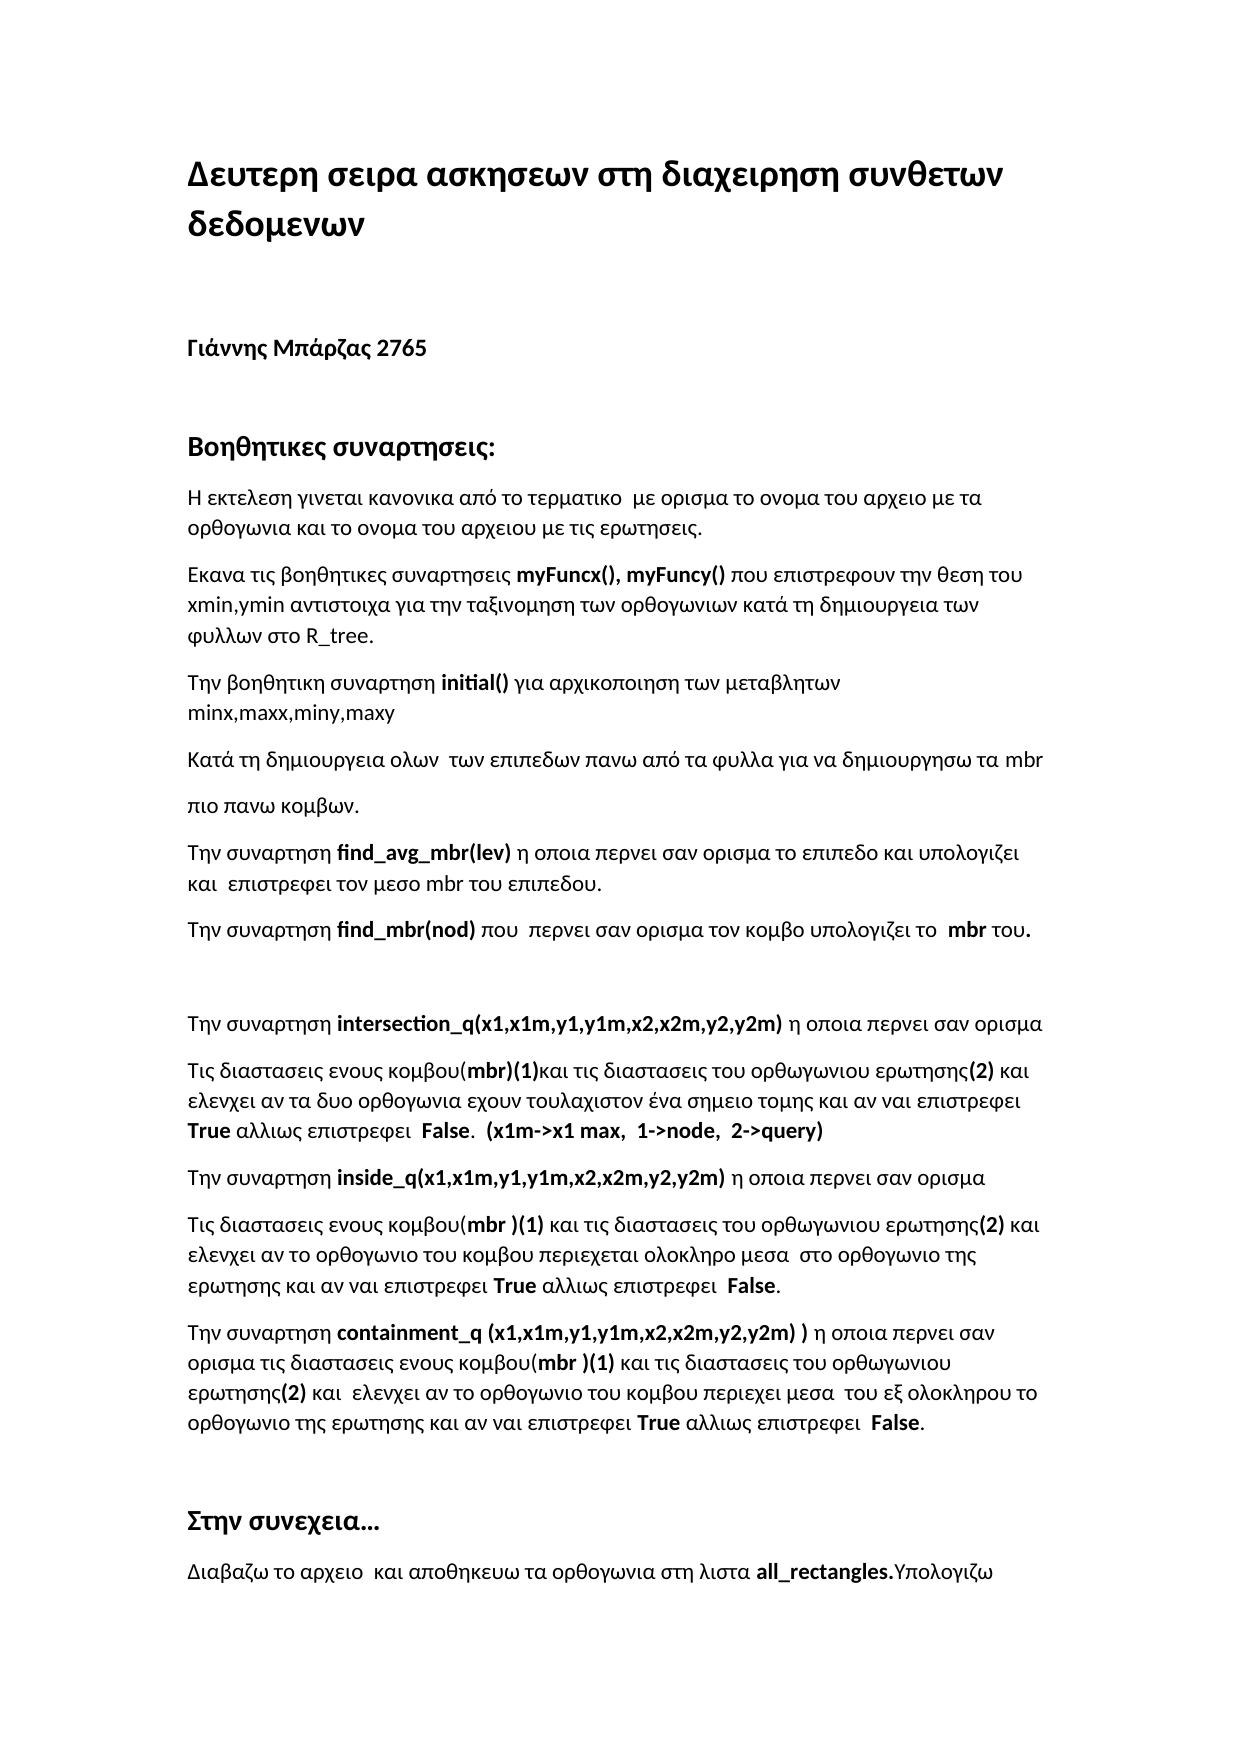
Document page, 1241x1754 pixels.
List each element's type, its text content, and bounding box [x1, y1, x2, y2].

text Την συναρτηση inside_q(x1,x1m,y1,y1m,x2,x2m,y2,y2m) η οποια περνει σαν ορισμα [187, 1163, 1053, 1192]
text Η εκτελεση γινεται κανονικα από το τερματικο με ορισμα το ονομα του αρχειο με τα ορθογωνια και το ονομα του αρχειου με τις ερωτησεις. [187, 483, 1053, 542]
text Την βοηθητικη συναρτηση initial() για αρχικοποιηση των μεταβλητων minx,maxx,miny,maxy [187, 668, 1053, 726]
text πιο πανω κομβων. [187, 792, 1053, 820]
text Διαβαζω το αρχειο και αποθηκευω τα ορθογωνια στη λιστα all_rectangles.Υπολογιζω [187, 1557, 1053, 1585]
text Δευτερη σειρα ασκησεων στη διαχειρηση συνθετων δεδομενων [187, 150, 1053, 245]
text Την συναρτηση find_avg_mbr(lev) η οποια περνει σαν ορισμα το επιπεδο και υπολογιζει και επιστρεφει τον μεσο mbr του επιπεδου. [187, 838, 1053, 897]
text Γιάννης Μπάρζας 2765 [187, 332, 1053, 362]
text Την συναρτηση intersection_q(x1,x1m,y1,y1m,x2,x2m,y2,y2m) η οποια περνει σαν ορισμα [187, 1009, 1053, 1037]
text Βοηθητικες συναρτησεις: [187, 428, 1053, 464]
text Στην συνεχεια… [187, 1502, 1053, 1538]
text Εκανα τις βοηθητικες συναρτησεις myFuncx(), myFuncy() που επιστρεφουν την θεση του xmin,ymin αντιστοιχα για την ταξινομηση των ορθογωνιων κατά τη δημιουργεια των φυλλων στο R_tree. [187, 560, 1053, 649]
text Την συναρτηση find_mbr(nod) που περνει σαν ορισμα τον κομβο υπολογιζει το mbr του. [187, 916, 1053, 944]
text Τις διαστασεις ενους κομβου(mbr )(1) και τις διαστασεις του ορθωγωνιου ερωτησης(2) και ελενχει αν τo ορθογωνιo τoυ κομβου περιεχεται ολοκληρο μεσα στο ορθογωνιο της ερωτησης και αν ναι επιστρεφει True αλλιως επιστρεφει False. [187, 1210, 1053, 1299]
text Την συναρτηση containment_q (x1,x1m,y1,y1m,x2,x2m,y2,y2m) ) η οποια περνει σαν ορισμα τις διαστασεις ενους κομβου(mbr )(1) και τις διαστασεις του ορθωγωνιου ερωτησης(2) και ελενχει αν τo ορθογωνιo τoυ κομβου περιεχει μεσα του εξ ολοκληρου το ορθογωνιο της ερωτησης και αν ναι επιστρεφει True αλλιως επιστρεφει False. [187, 1318, 1053, 1436]
text Τις διαστασεις ενους κομβου(mbr)(1)και τις διαστασεις του ορθωγωνιου ερωτησης(2) και ελενχει αν τα δυο ορθογωνια εχουν τουλαχιστον ένα σημειο τομης και αν ναι επιστρεφει True αλλιως επιστρεφει False. (x1m->x1 max, 1->node, 2->query) [187, 1056, 1053, 1145]
text Κατά τη δημιουργεια ολων των επιπεδων πανω από τα φυλλα για να δημιουργησω τα mbr [187, 745, 1053, 773]
